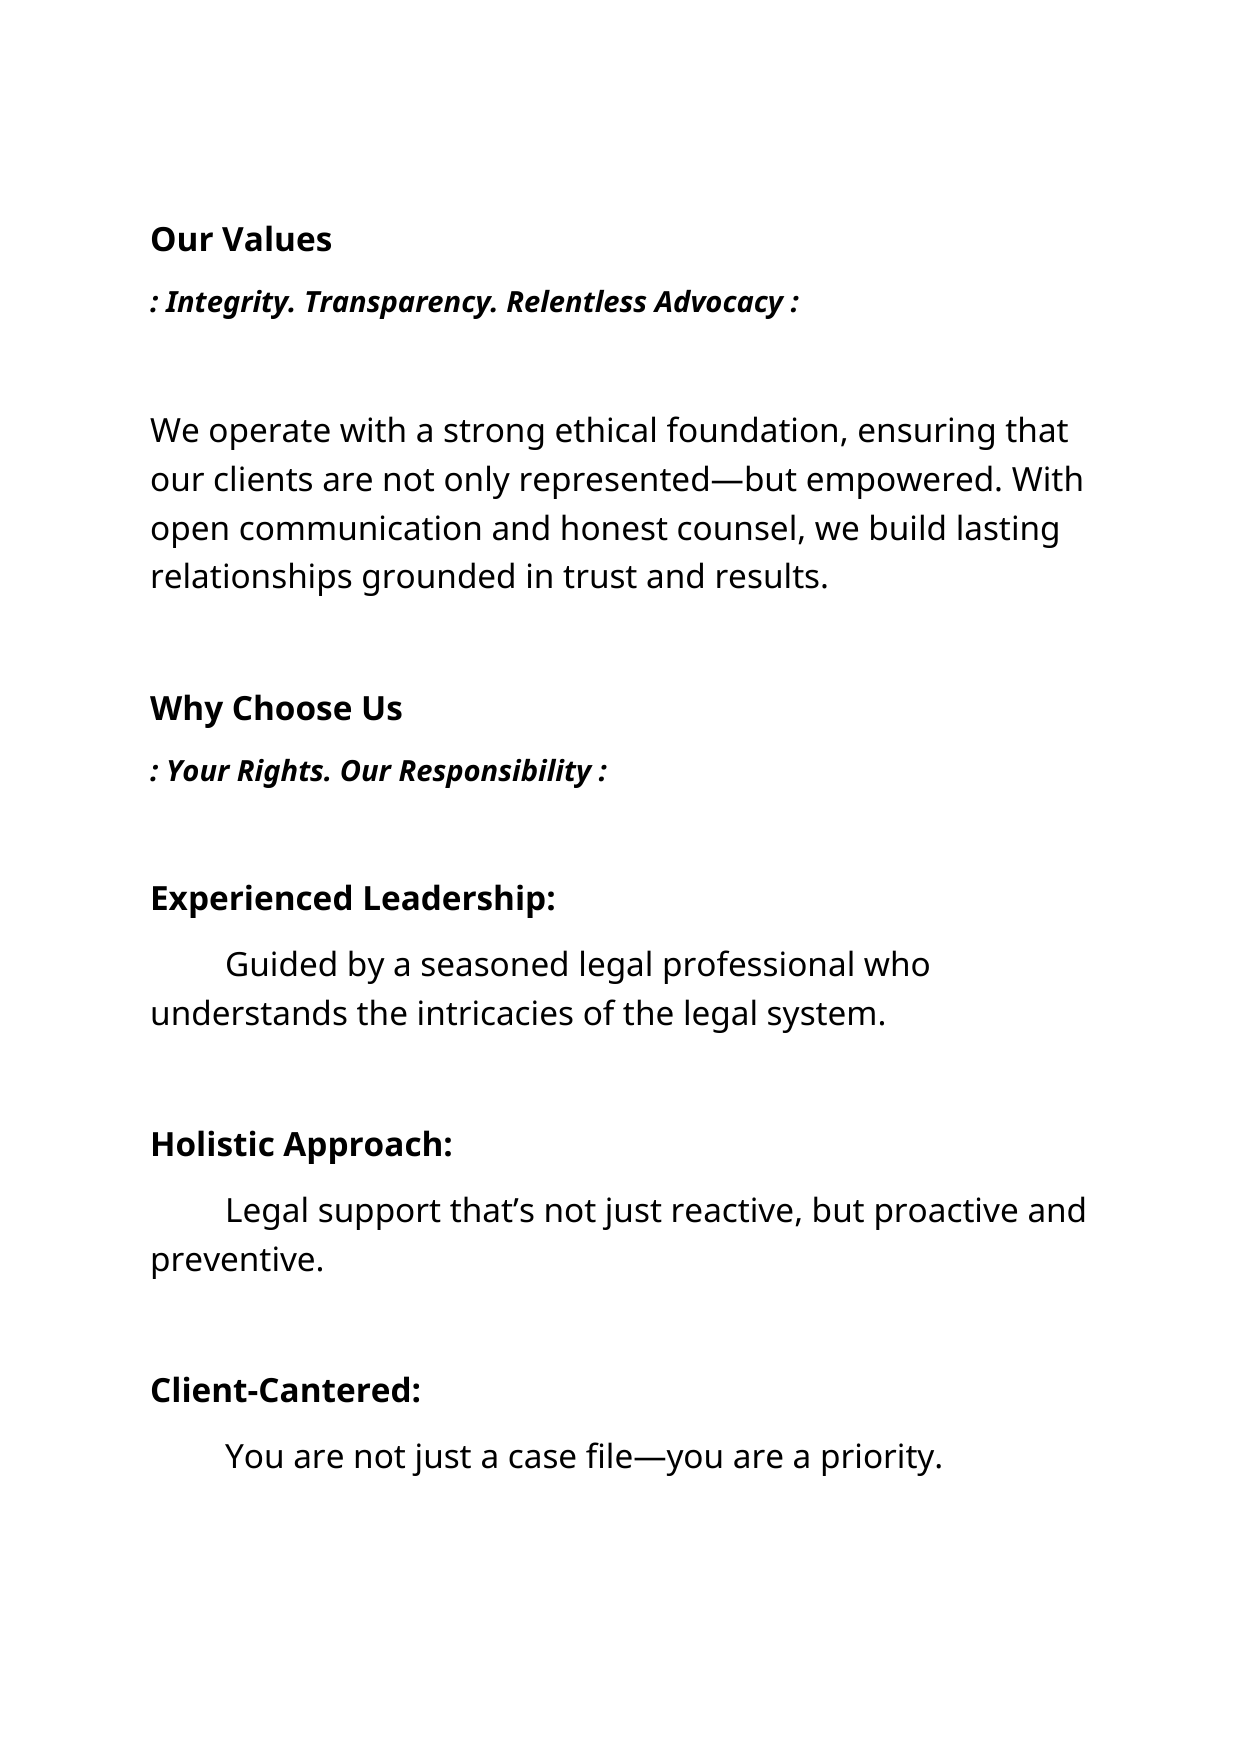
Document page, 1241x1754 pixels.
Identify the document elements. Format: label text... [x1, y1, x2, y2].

text : Integrity. Transparency. Relentless Advocacy : [150, 281, 1090, 321]
text Client-Cantered: [150, 1367, 1090, 1412]
text Why Choose Us [150, 684, 1090, 730]
text Holistic Approach: [150, 1121, 1090, 1166]
text Guided by a seasoned legal professional who understands the intricacies of the legal system. [150, 941, 1090, 1035]
text You are not just a case file—you are a priority. [150, 1432, 1090, 1478]
text Our Values [150, 216, 1090, 261]
text Legal support that’s not just reactive, but proactive and preventive. [150, 1187, 1090, 1281]
text We operate with a strong ethical foundation, ensuring that our clients are not only represented—but empowered. With open communication and honest counsel, we build lasting relationships grounded in trust and results. [150, 406, 1090, 599]
text : Your Rights. Our Responsibility : [150, 750, 1090, 790]
text Experienced Leadership: [150, 875, 1090, 921]
